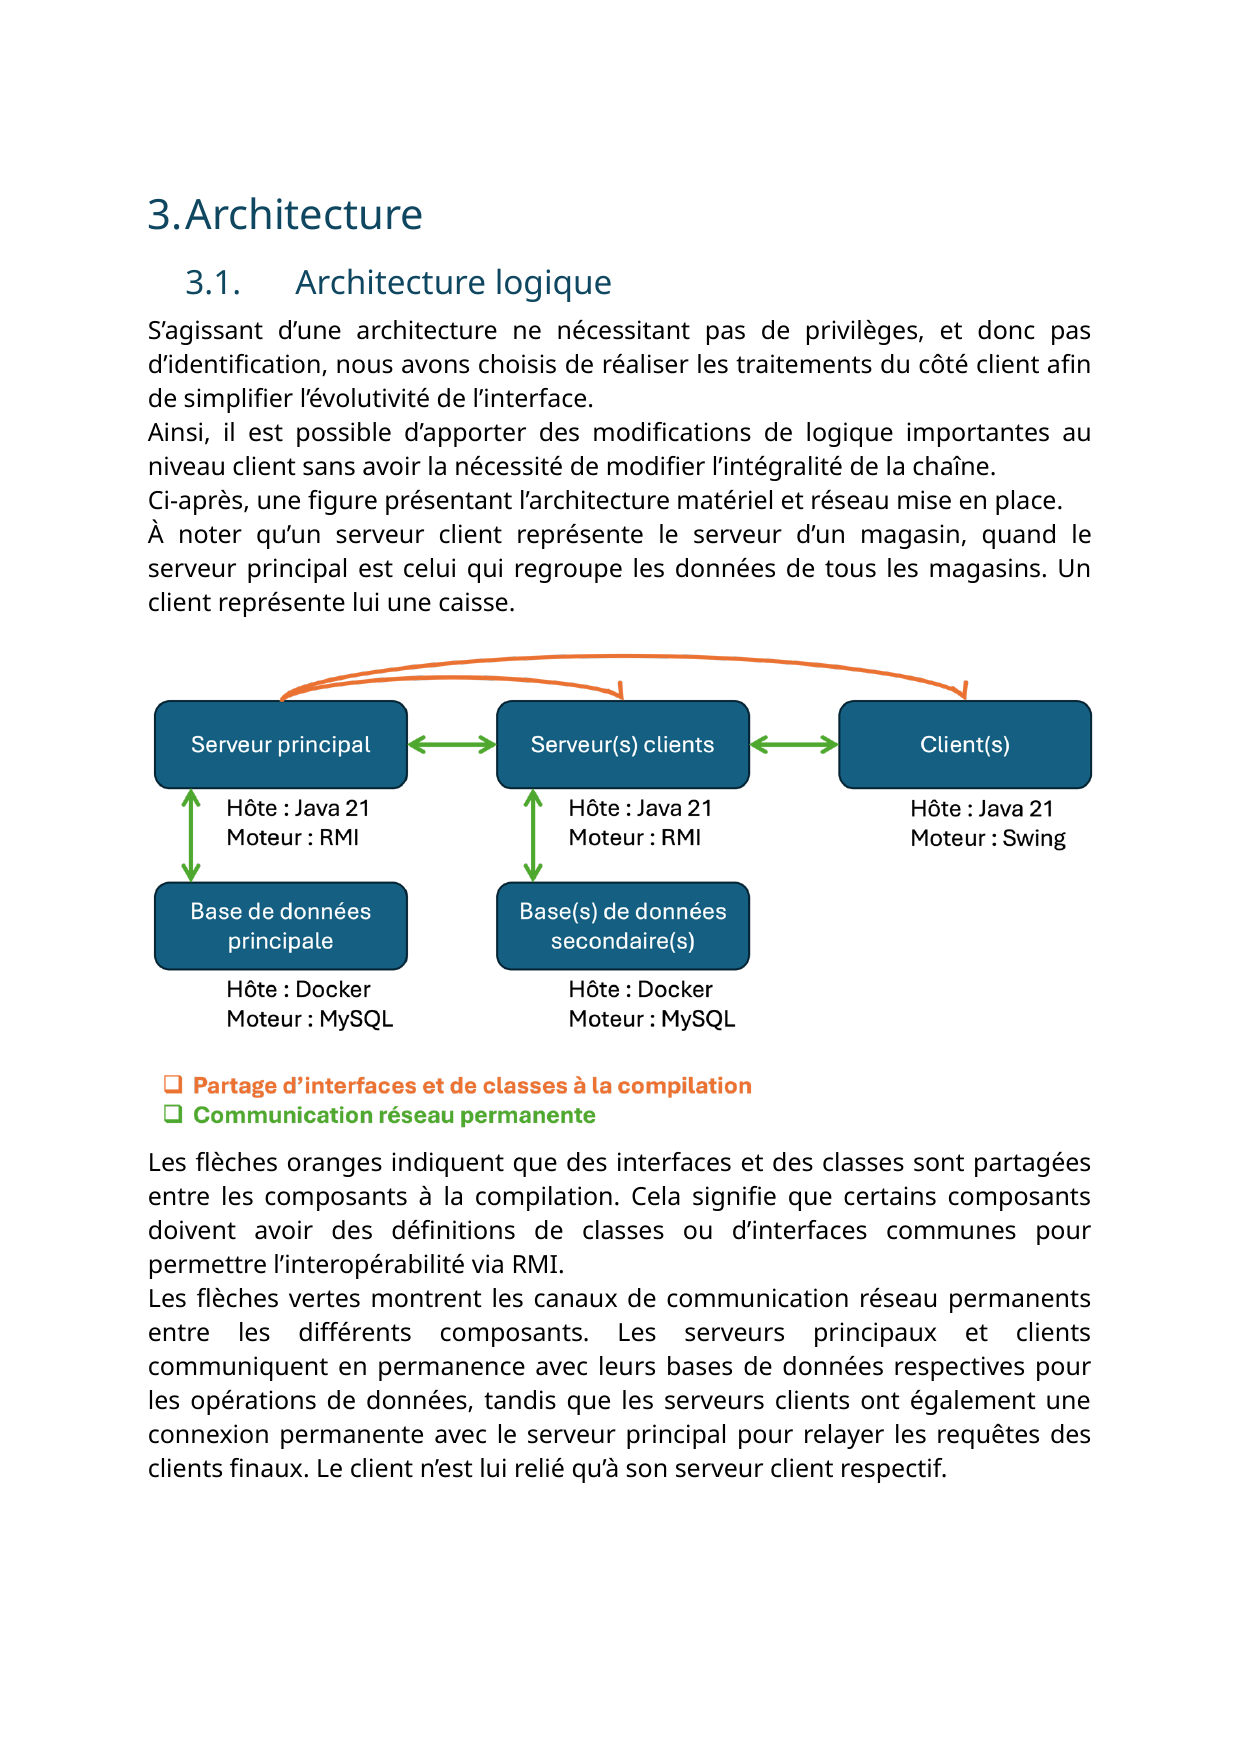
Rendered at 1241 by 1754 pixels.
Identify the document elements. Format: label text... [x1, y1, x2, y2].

subtitle Architecture logique [185, 258, 1093, 304]
text Ainsi, il est possible d’apporter des modifications de logique importantes au niveau client sans avoir la nécessité de modifier l’intégralité de la chaîne. [148, 414, 1093, 483]
subtitle Architecture [148, 185, 1093, 242]
text Les flèches vertes montrent les canaux de communication réseau permanents entre les différents composants. Les serveurs principaux et clients communiquent en permanence avec leurs bases de données respectives pour les opérations de données, tandis que les serveurs clients ont également une connexion permanente avec le serveur principal pour relayer les requêtes des clients finaux. Le client n’est lui relié qu’à son serveur client respectif. [148, 1281, 1093, 1485]
text S’agissant d’une architecture ne nécessitant pas de privilèges, et donc pas d’identification, nous avons choisis de réaliser les traitements du côté client afin de simplifier l’évolutivité de l’interface. [148, 312, 1093, 414]
text Ci-après, une figure présentant l’architecture matériel et réseau mise en place. [148, 483, 1093, 517]
text À noter qu’un serveur client représente le serveur d’un magasin, quand le serveur principal est celui qui regroupe les données de tous les magasins. Un client représente lui une caisse. [148, 517, 1093, 619]
picture [147, 652, 1093, 1145]
text Les flèches oranges indiquent que des interfaces et des classes sont partagées entre les composants à la compilation. Cela signifie que certains composants doivent avoir des définitions de classes ou d’interfaces communes pour permettre l’interopérabilité via RMI. [148, 1145, 1093, 1281]
